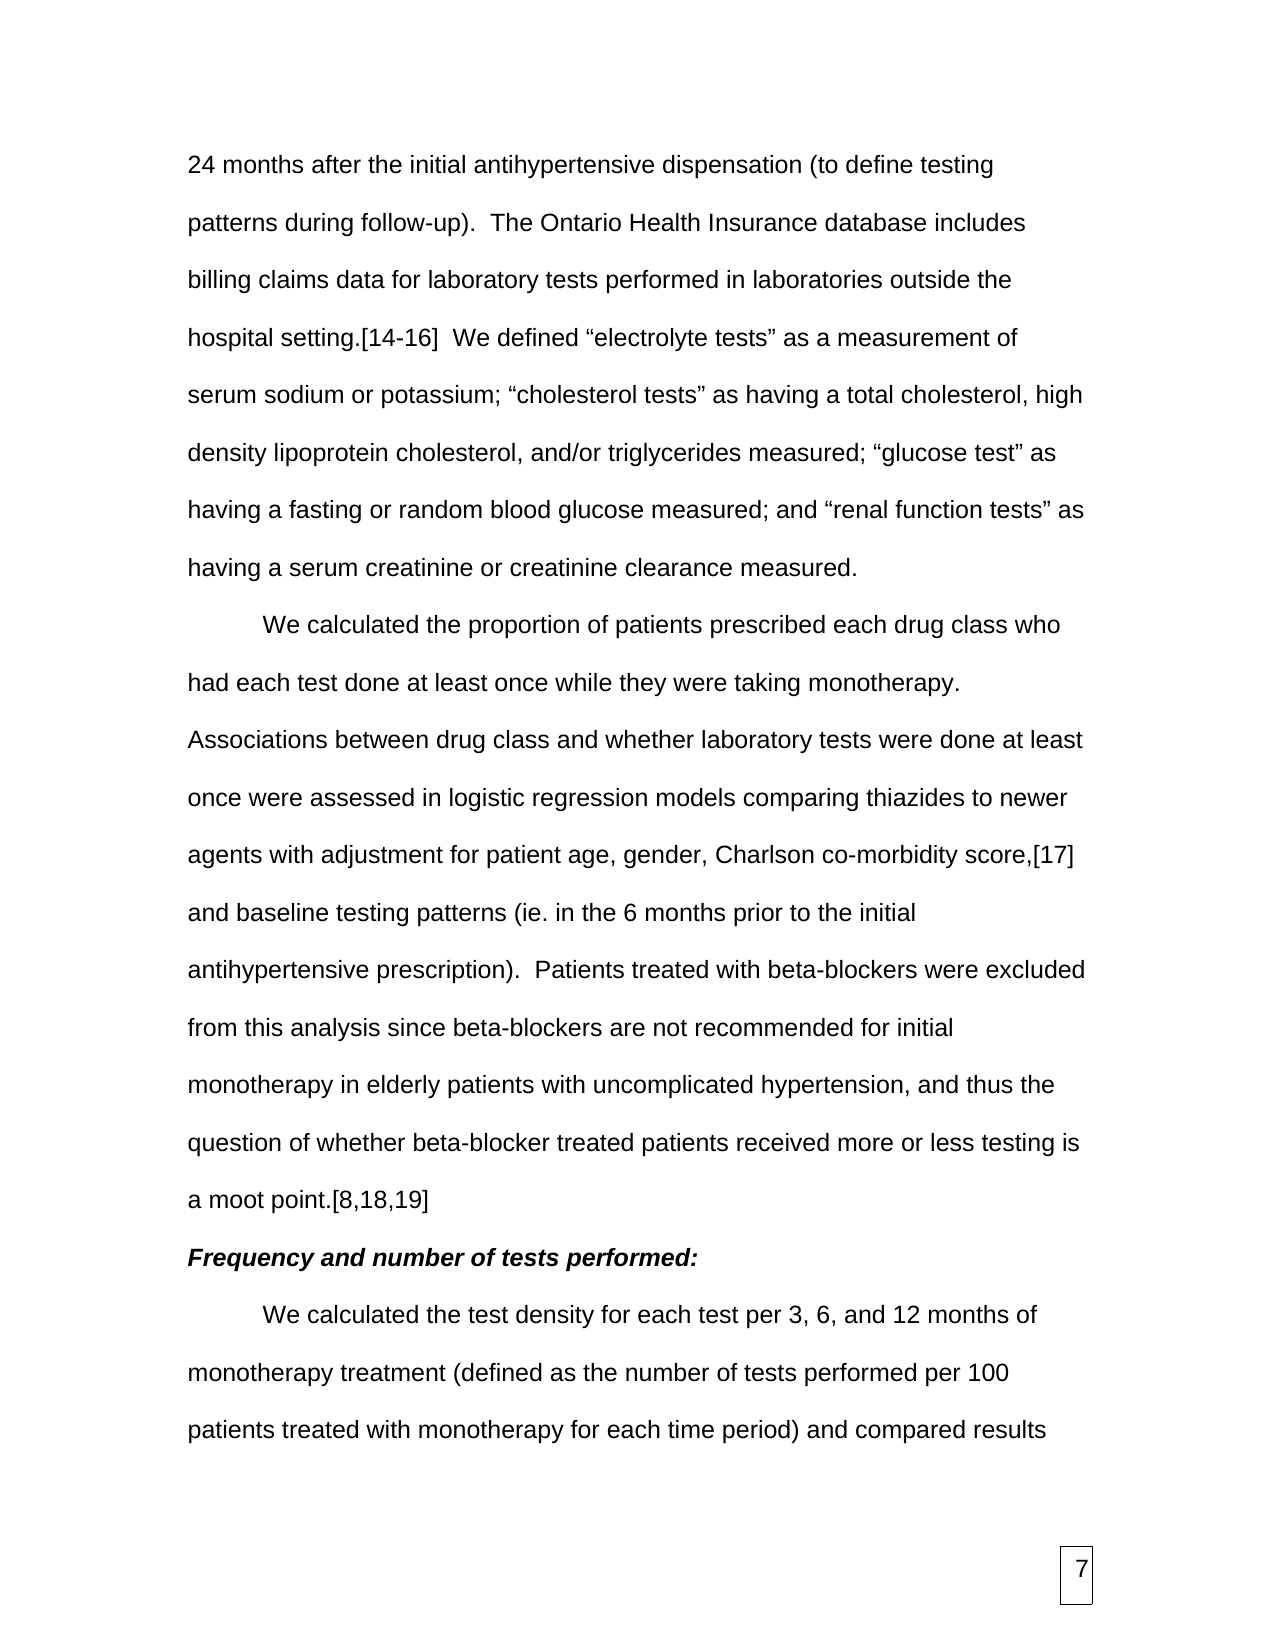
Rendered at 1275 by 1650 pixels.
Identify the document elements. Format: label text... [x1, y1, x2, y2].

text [187, 1300, 1087, 1444]
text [187, 150, 1087, 581]
text We calculated the proportion of patients prescribed each drug class who had each test done at least once while they were taking monotherapy. Associations between drug class and whether laboratory tests were done at least once were assessed in logistic regression models comparing thiazides to newer agents with adjustment for patient age, gender, Charlson co-morbidity score,[17] and baseline testing patterns (ie. in the 6 months prior to the initial antihypertensive prescription). Patients treated with beta-blockers were excluded from this analysis since beta-blockers are not recommended for initial monotherapy in elderly patients with uncomplicated hypertension, and thus the question of whether beta-blocker treated patients received more or less testing is a moot point.[8,18,19] [187, 610, 1087, 1214]
text Frequency and number of tests performed: [187, 1242, 1087, 1271]
